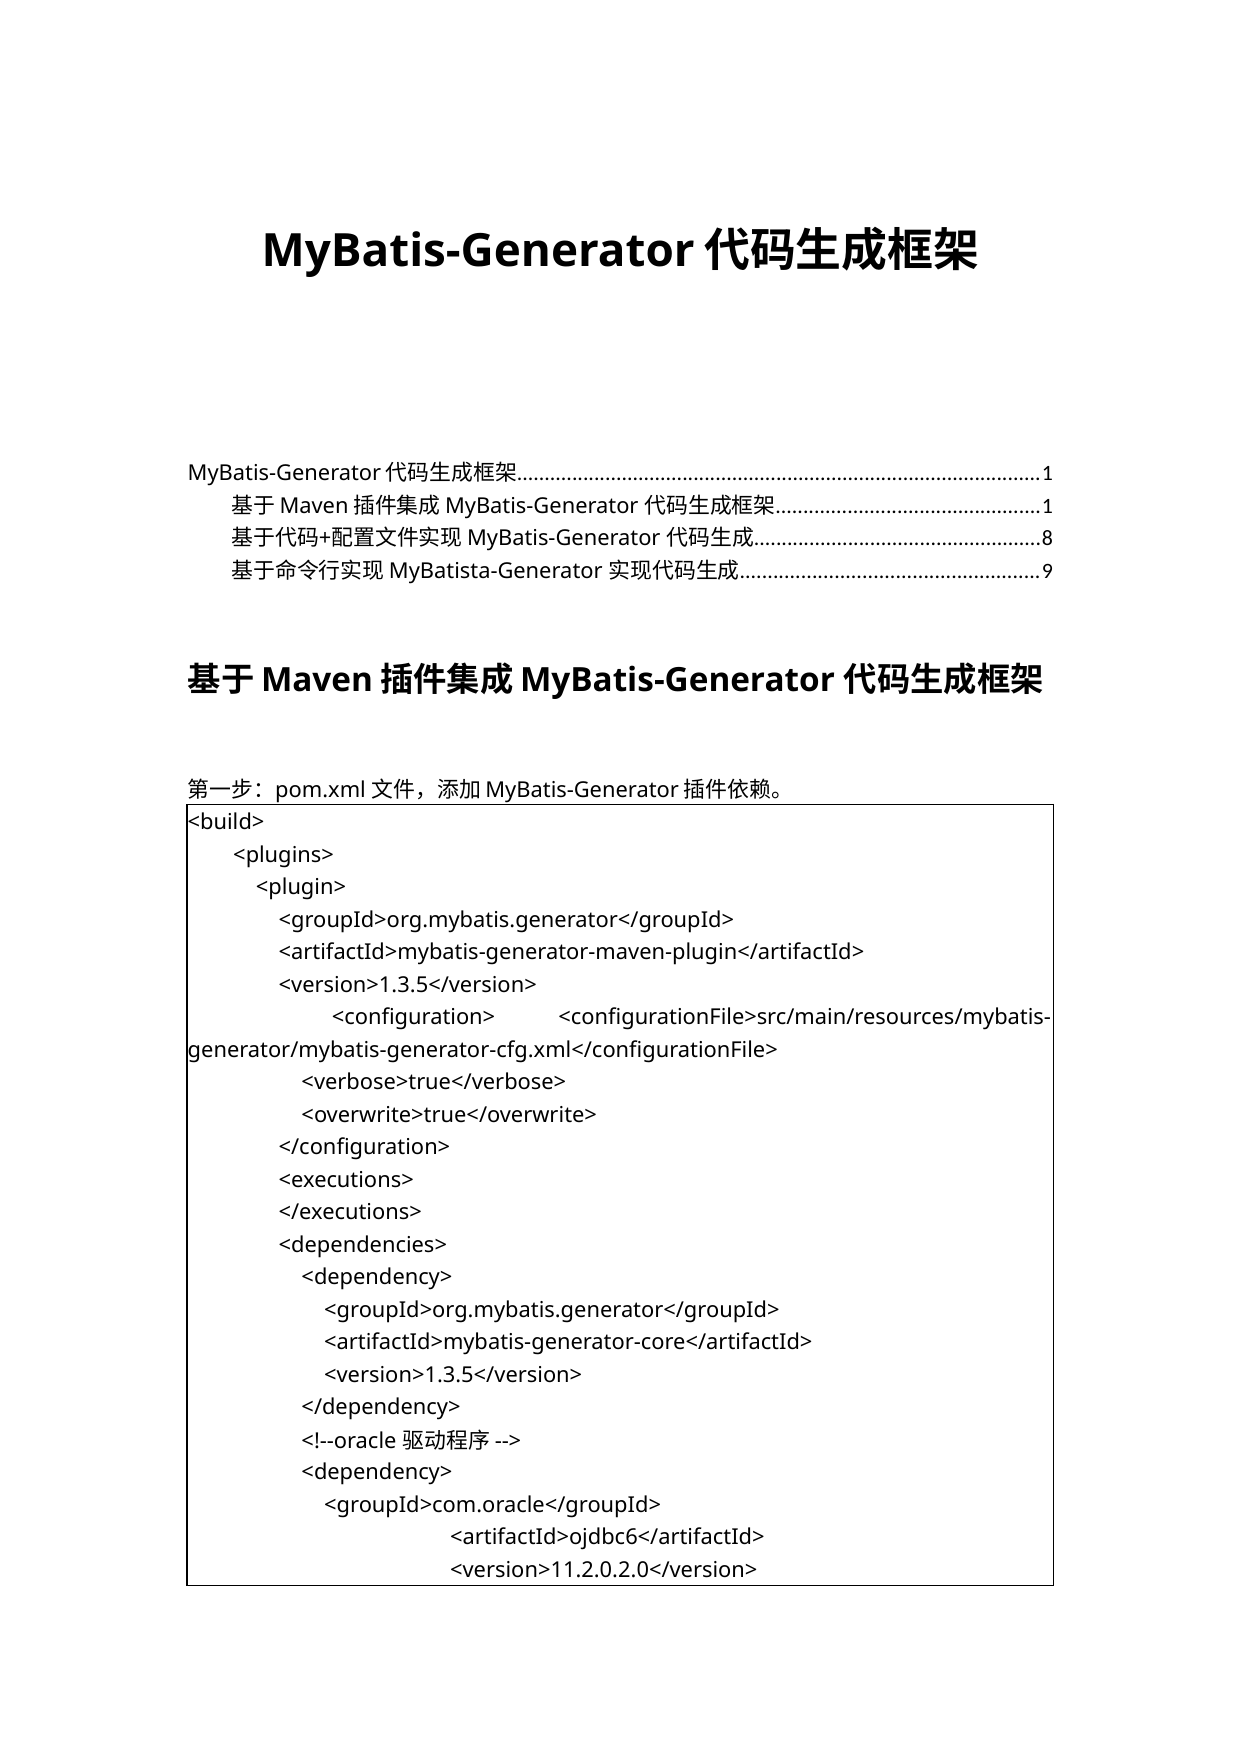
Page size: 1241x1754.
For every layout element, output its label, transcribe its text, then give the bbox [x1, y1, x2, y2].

text <version>1.3.5</version> [188, 967, 1053, 1000]
text <!--oracle 驱动程序 --> [188, 1422, 1053, 1455]
text <groupId>org.mybatis.generator</groupId> [188, 1292, 1053, 1325]
text <artifactId>mybatis-generator-core</artifactId> [188, 1325, 1053, 1357]
text </configuration> [188, 1130, 1053, 1162]
text </dependency> [188, 1390, 1053, 1422]
text <groupId>org.mybatis.generator</groupId> [188, 902, 1053, 935]
text <verbose>true</verbose> [188, 1065, 1053, 1097]
text <dependency> [188, 1455, 1053, 1487]
text <groupId>com.oracle</groupId> [188, 1487, 1053, 1520]
subtitle MyBatis-Generator代码生成框架 [187, 197, 1053, 295]
text <artifactId>ojdbc6</artifactId> [188, 1520, 1053, 1551]
text <build> [188, 805, 1053, 837]
text <dependencies> [188, 1227, 1053, 1260]
text </executions> [188, 1195, 1053, 1227]
text <artifactId>mybatis-generator-maven-plugin</artifactId> [188, 935, 1053, 967]
text 第一步：pom.xml 文件，添加MyBatis-Generator插件依赖。 [187, 771, 1053, 804]
text <version>1.3.5</version> [188, 1357, 1053, 1390]
text <plugin> [188, 870, 1053, 902]
text <configuration> <configurationFile>src/main/resources/mybatis-generator/mybatis-generator-cfg.xml</configurationFile> [188, 1000, 1053, 1065]
text <overwrite>true</overwrite> [188, 1097, 1053, 1130]
text <executions> [188, 1162, 1053, 1195]
text <plugins> [188, 837, 1053, 870]
text <version>11.2.0.2.0</version> [188, 1551, 1053, 1585]
text <dependency> [188, 1260, 1053, 1292]
subtitle 基于Maven插件集成MyBatis-Generator 代码生成框架 [187, 644, 1053, 709]
